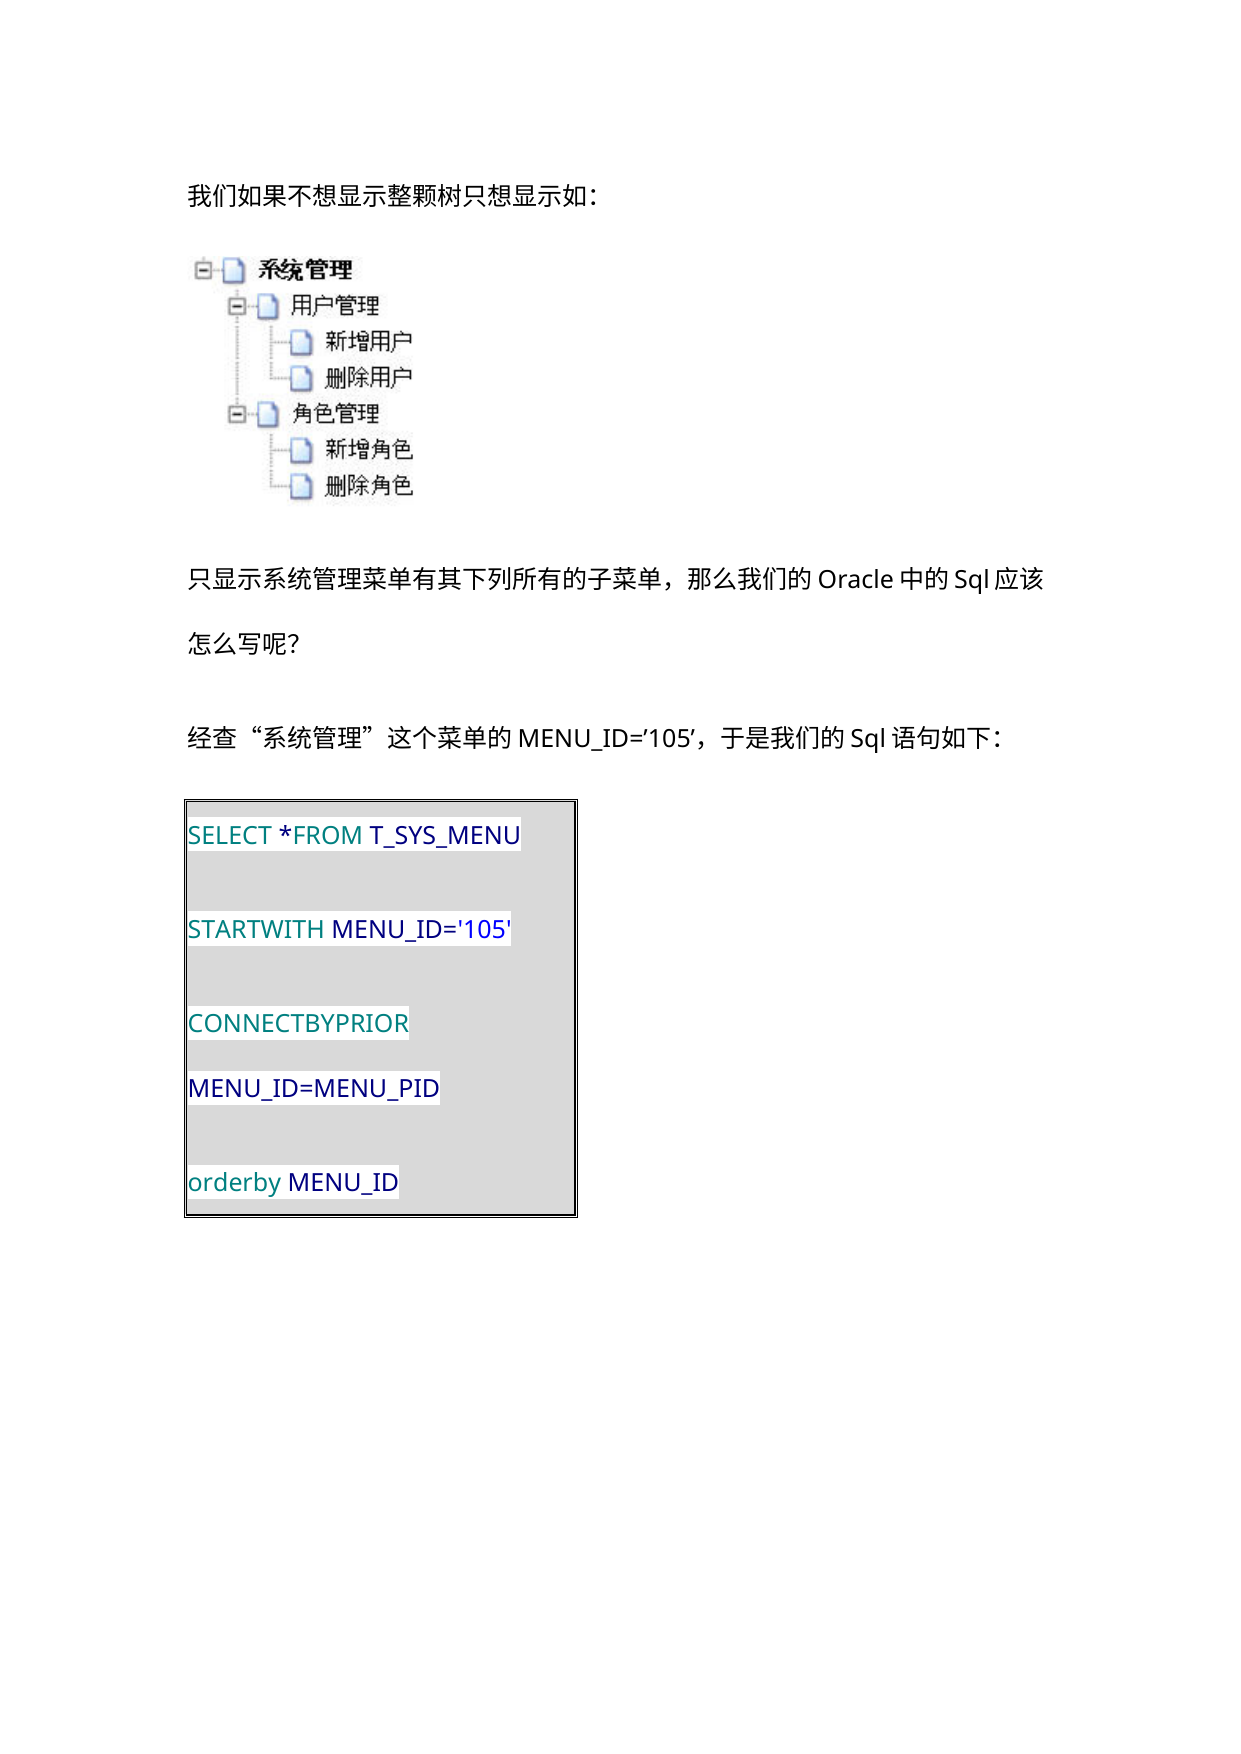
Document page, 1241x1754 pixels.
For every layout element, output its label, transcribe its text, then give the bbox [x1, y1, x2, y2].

text 经查“系统管理”这个菜单的MENU_ID=’105’，于是我们的Sql语句如下： [187, 704, 1053, 769]
text 我们如果不想显示整颗树只想显示如： [187, 162, 1053, 227]
picture [187, 256, 445, 511]
table_header SELECT *FROM T_SYS_MENU STARTWITH MENU_ID='105' CONNECTBYPRIOR MENU_ID=MENU_PID orderby MENU_ID [187, 802, 574, 1214]
text 只显示系统管理菜单有其下列所有的子菜单，那么我们的Oracle中的Sql应该怎么写呢？ [187, 545, 1053, 675]
